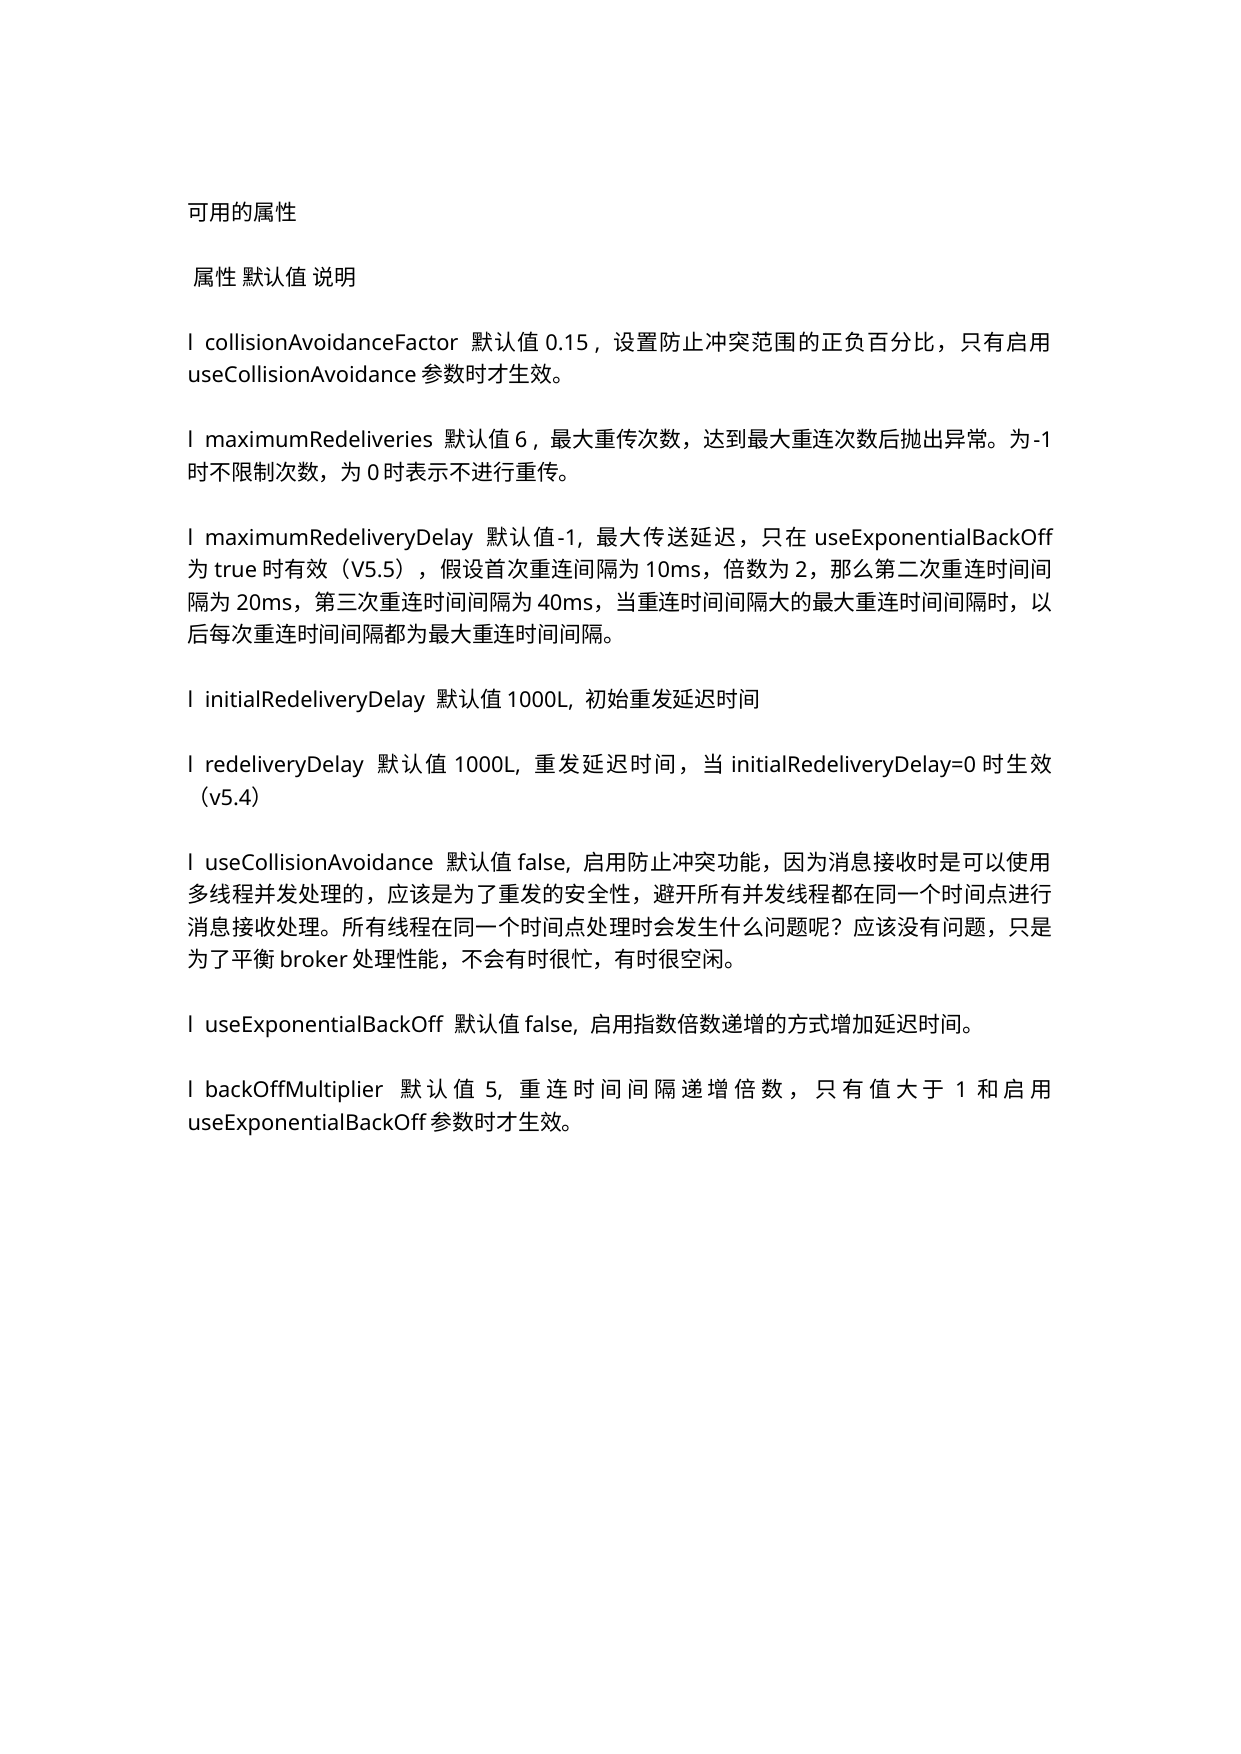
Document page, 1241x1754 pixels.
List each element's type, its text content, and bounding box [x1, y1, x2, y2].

text l backOffMultiplier 默认值5, 重连时间间隔递增倍数，只有值大于1和启用useExponentialBackOff参数时才生效。 [187, 1072, 1053, 1137]
text l useExponentialBackOff 默认值false, 启用指数倍数递增的方式增加延迟时间。 [187, 1007, 1053, 1039]
text l redeliveryDelay 默认值1000L, 重发延迟时间，当initialRedeliveryDelay=0时生效（v5.4） [187, 747, 1053, 812]
text l initialRedeliveryDelay 默认值1000L, 初始重发延迟时间 [187, 682, 1053, 714]
text 可用的属性 [187, 194, 1053, 227]
text l collisionAvoidanceFactor 默认值0.15 , 设置防止冲突范围的正负百分比，只有启用useCollisionAvoidance参数时才生效。 [187, 324, 1053, 389]
text l useCollisionAvoidance 默认值false, 启用防止冲突功能，因为消息接收时是可以使用多线程并发处理的，应该是为了重发的安全性，避开所有并发线程都在同一个时间点进行消息接收处理。所有线程在同一个时间点处理时会发生什么问题呢？应该没有问题，只是为了平衡broker处理性能，不会有时很忙，有时很空闲。 [187, 844, 1053, 974]
text 属性 默认值 说明 [187, 259, 1053, 292]
text l maximumRedeliveryDelay 默认值-1, 最大传送延迟，只在useExponentialBackOff为true时有效（V5.5），假设首次重连间隔为10ms，倍数为2，那么第二次重连时间间隔为 20ms，第三次重连时间间隔为40ms，当重连时间间隔大的最大重连时间间隔时，以后每次重连时间间隔都为最大重连时间间隔。 [187, 519, 1053, 649]
text l maximumRedeliveries 默认值6 , 最大重传次数，达到最大重连次数后抛出异常。为-1时不限制次数，为0时表示不进行重传。 [187, 422, 1053, 487]
